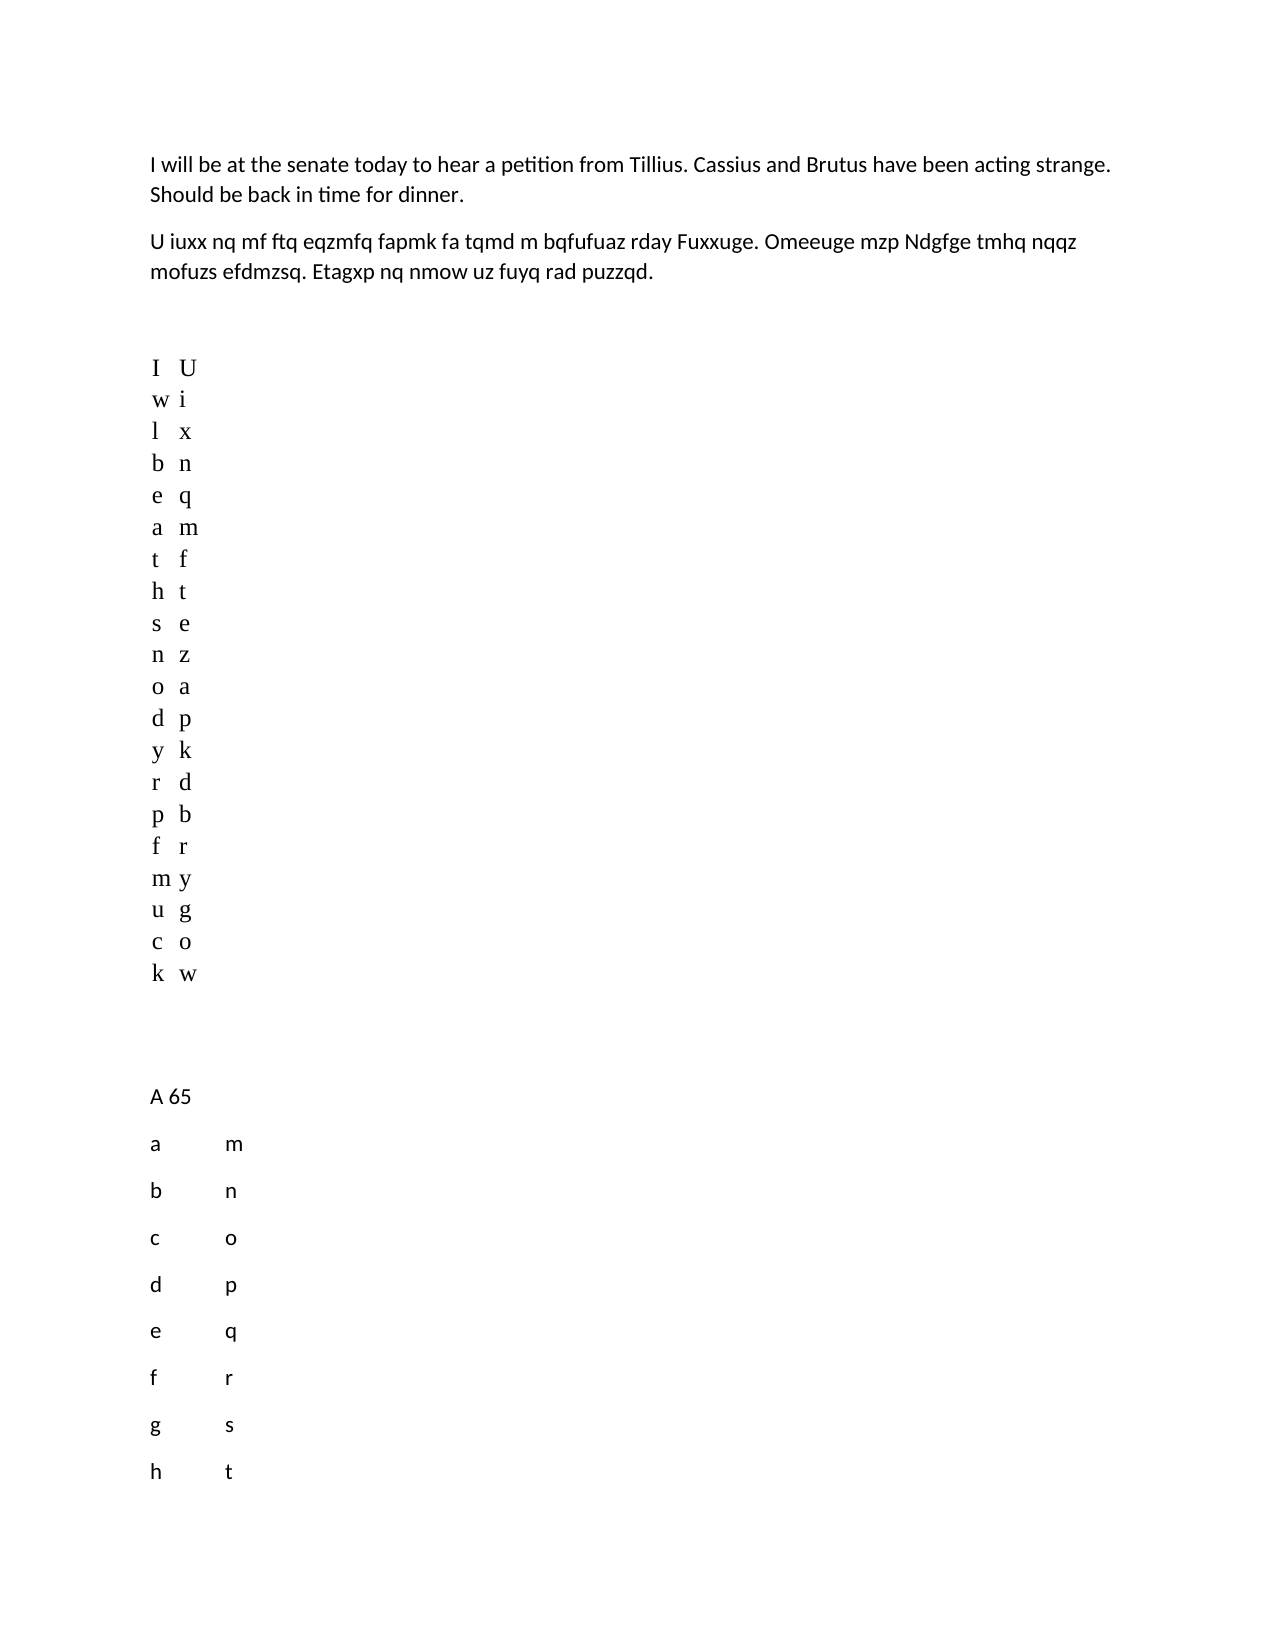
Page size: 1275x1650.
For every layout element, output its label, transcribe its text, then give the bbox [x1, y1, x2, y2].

table_cell g [177, 893, 204, 925]
table_cell i [177, 383, 204, 415]
table_cell t [177, 574, 204, 606]
table_cell w [177, 957, 204, 988]
table_cell b [177, 797, 204, 829]
text a m [150, 1129, 1125, 1157]
table_cell k [150, 957, 177, 988]
table_cell r [150, 765, 177, 797]
table_cell u [150, 893, 177, 925]
table_cell x [177, 415, 204, 447]
table_cell n [150, 638, 177, 670]
table_cell f [150, 829, 177, 861]
table_cell l [150, 415, 177, 447]
text g s [150, 1410, 1125, 1438]
table_cell h [150, 574, 177, 606]
table_header I [150, 351, 177, 383]
text d p [150, 1270, 1125, 1298]
table_cell d [177, 765, 204, 797]
table_cell m [177, 510, 204, 542]
table_cell p [177, 702, 204, 733]
table_cell q [177, 479, 204, 510]
table_cell e [150, 479, 177, 510]
table_cell s [150, 606, 177, 638]
text c o [150, 1223, 1125, 1251]
text U iuxx nq mf ftq eqzmfq fapmk fa tqmd m bqfufuaz rday Fuxxuge. Omeeuge mzp Ndgfge tmhq nqqz mofuzs efdmzsq. Etagxp nq nmow uz fuyq rad puzzqd. [150, 227, 1125, 285]
table_cell a [177, 670, 204, 702]
table_cell p [150, 797, 177, 829]
table_cell o [150, 670, 177, 702]
table_cell b [150, 447, 177, 478]
table_cell y [150, 734, 177, 765]
table_cell w [150, 383, 177, 415]
table_cell k [177, 734, 204, 765]
text e q [150, 1317, 1125, 1345]
text b n [150, 1176, 1125, 1204]
table_cell t [150, 542, 177, 574]
table_header U [177, 351, 204, 383]
table_cell e [177, 606, 204, 638]
table_cell n [177, 447, 204, 478]
table_cell m [150, 861, 177, 893]
text f r [150, 1363, 1125, 1392]
table_cell f [177, 542, 204, 574]
table_cell z [177, 638, 204, 670]
table_cell o [177, 925, 204, 957]
table_cell c [150, 925, 177, 957]
text A 65 [150, 1082, 1125, 1110]
table_cell y [177, 861, 204, 893]
table_cell a [150, 510, 177, 542]
text I will be at the senate today to hear a petition from Tillius. Cassius and Brutus have been acting strange. Should be back in time for dinner. [150, 150, 1125, 208]
table_cell d [150, 702, 177, 733]
table_cell r [177, 829, 204, 861]
text h t [150, 1457, 1125, 1485]
